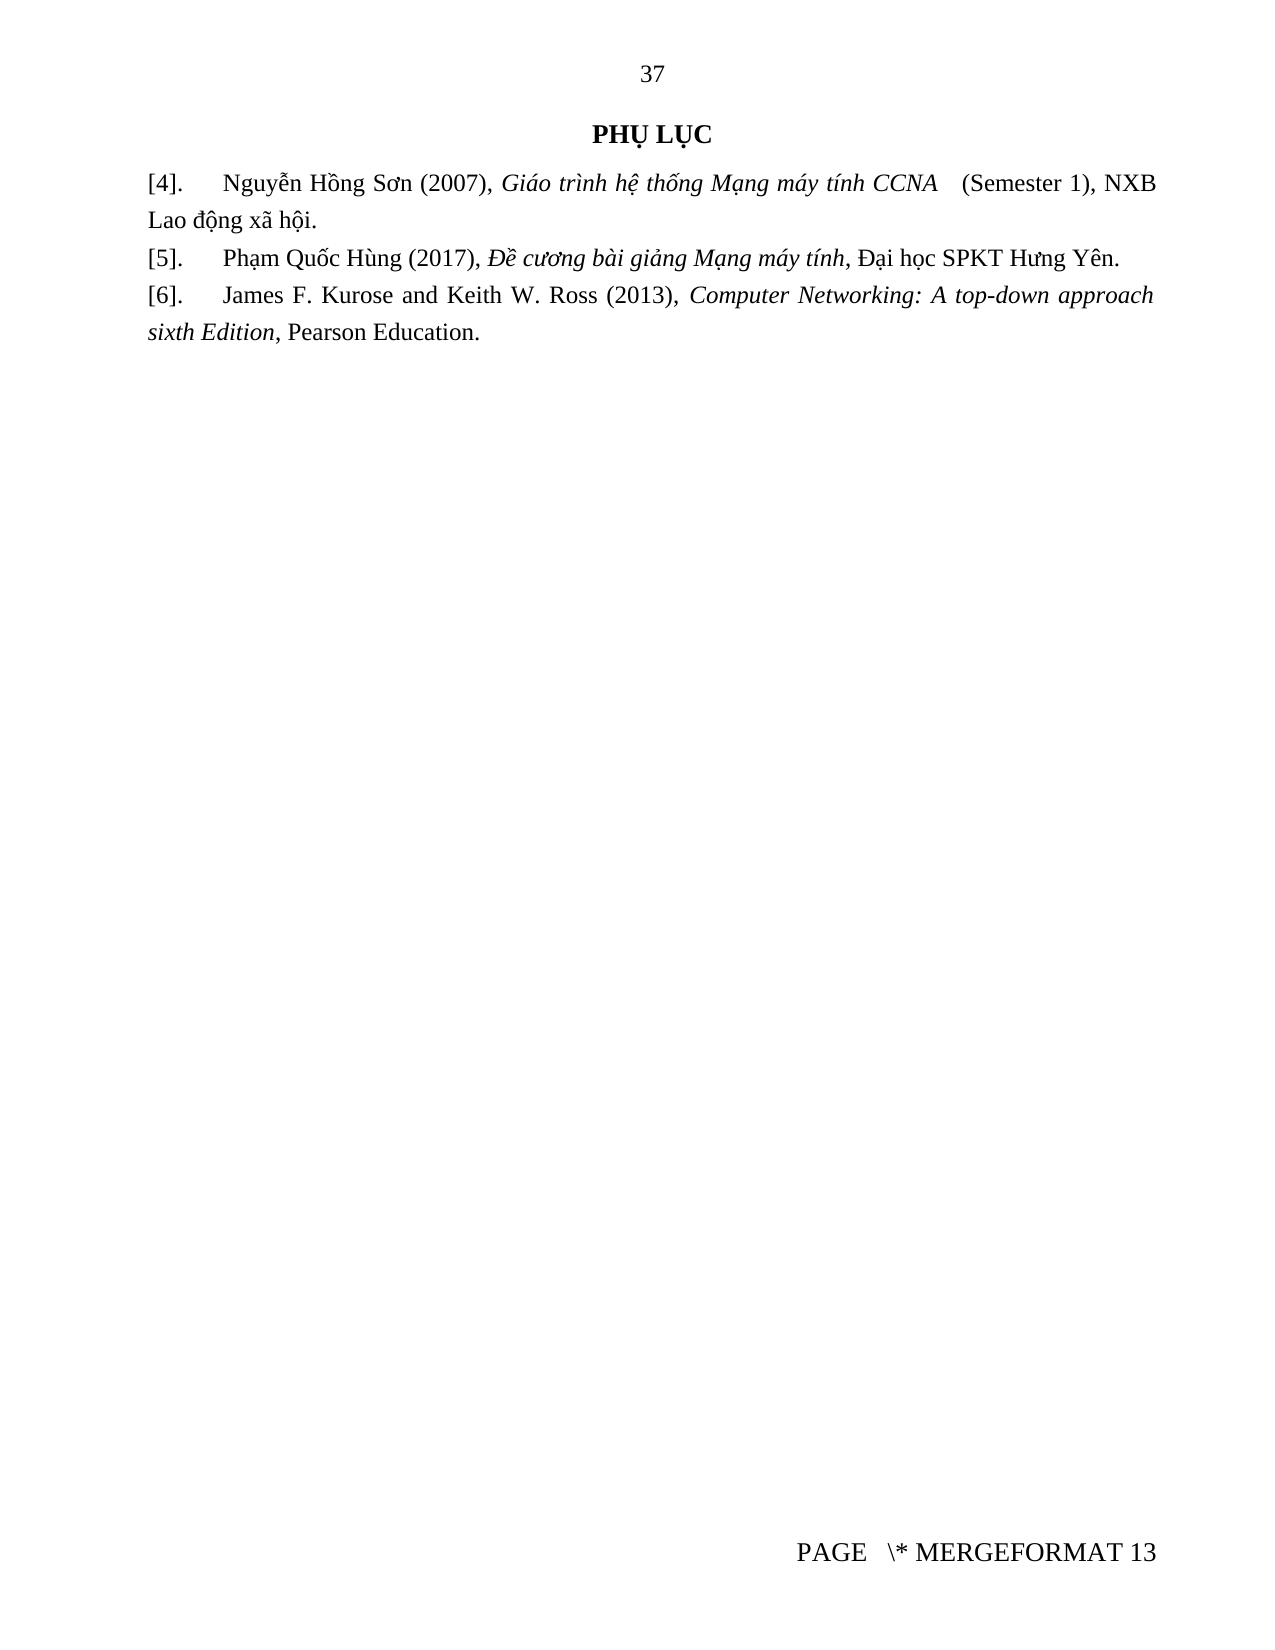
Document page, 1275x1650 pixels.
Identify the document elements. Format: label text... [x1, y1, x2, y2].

text [6]. James F. Kurose and Keith W. Ross (2013), Computer Networking: A top-down approach sixth Edition, Pearson Education. [148, 280, 1157, 346]
text PHỤ LỤC [148, 118, 1157, 149]
text [4]. Nguyễn Hồng Sơn (2007), Giáo trình hệ thống Mạng máy tính CCNA (Semester 1), NXB Lao động xã hội. [148, 168, 1157, 234]
text [5]. Phạm Quốc Hùng (2017), Đề cương bài giảng Mạng máy tính, Đại học SPKT Hưng Yên. [148, 243, 1157, 272]
